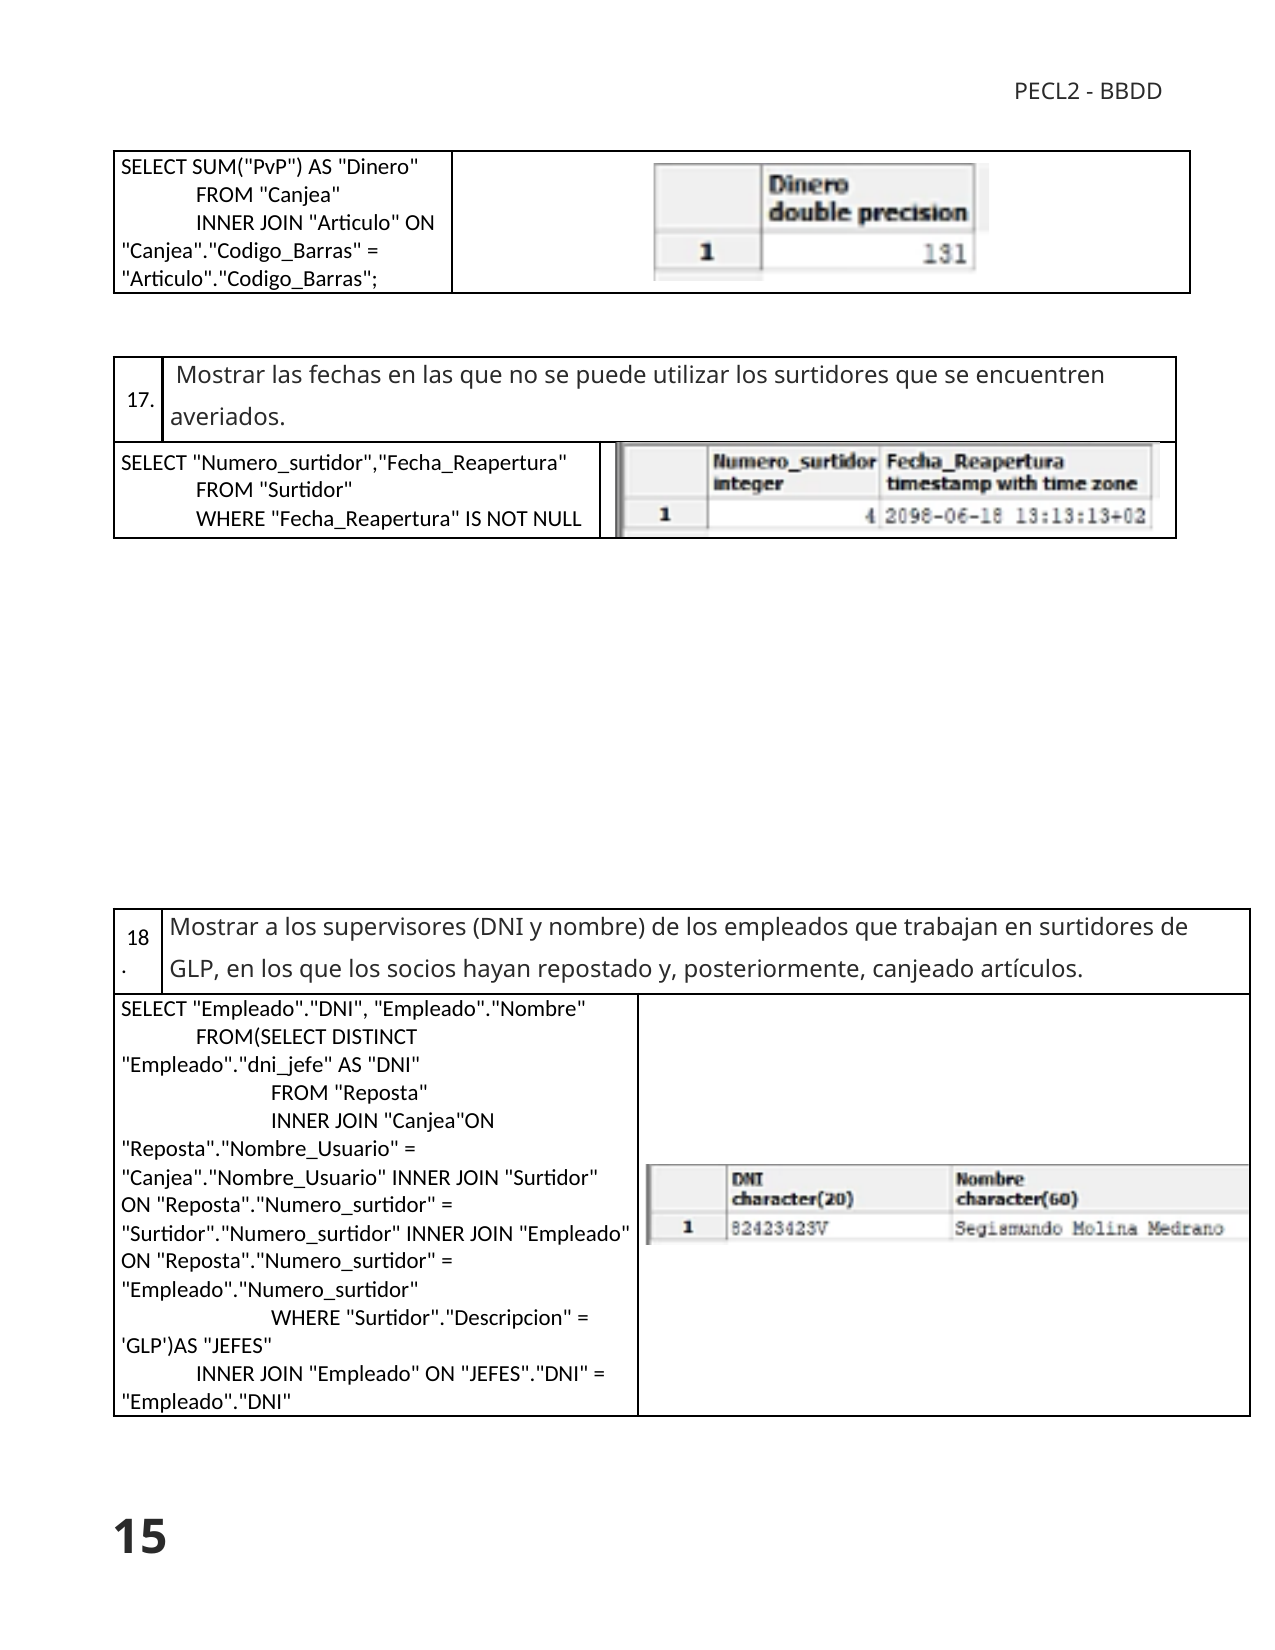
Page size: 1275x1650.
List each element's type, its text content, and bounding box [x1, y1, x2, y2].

table_cell [601, 443, 615, 537]
table_cell SELECT "Empleado"."DNI", "Empleado"."Nombre" FROM(SELECT DISTINCT "Empleado"."dni_jefe" AS "DNI" FROM "Reposta" INNER JOIN "Canjea"ON "Reposta"."Nombre_Usuario" = "Canjea"."Nombre_Usuario" INNER JOIN "Surtidor" ON "Reposta"."Numero_surtidor" = "Surtidor"."Numero_surtidor" INNER JOIN "Empleado" ON "Reposta"."Numero_surtidor" = "Empleado"."Numero_surtidor" WHERE "Surtidor"."Descripcion" = 'GLP')AS "JEFES" INNER JOIN "Empleado" ON "JEFES"."DNI" = "Empleado"."DNI" [115, 995, 637, 1415]
table_header 17. [115, 358, 161, 441]
table_cell [453, 152, 1189, 292]
table_cell [639, 995, 1249, 1415]
picture [615, 442, 1160, 537]
table_cell SELECT SUM("PvP") AS "Dinero" FROM "Canjea" INNER JOIN "Articulo" ON "Canjea"."Codigo_Barras" = "Articulo"."Codigo_Barras"; [115, 152, 451, 292]
table_header 18. [115, 910, 161, 992]
picture [645, 1164, 1249, 1245]
table_header Mostrar las fechas en las que no se puede utilizar los surtidores que se encuentren averiados. [164, 358, 1175, 441]
table_header Mostrar a los supervisores (DNI y nombre) de los empleados que trabajan en surtidores de GLP, en los que los socios hayan repostado y, posteriormente, canjeado artículos. [163, 910, 1249, 992]
table_cell [1160, 443, 1175, 537]
picture [653, 163, 990, 281]
table_cell SELECT "Numero_surtidor","Fecha_Reapertura" FROM "Surtidor" WHERE "Fecha_Reapertura" IS NOT NULL [115, 443, 599, 537]
